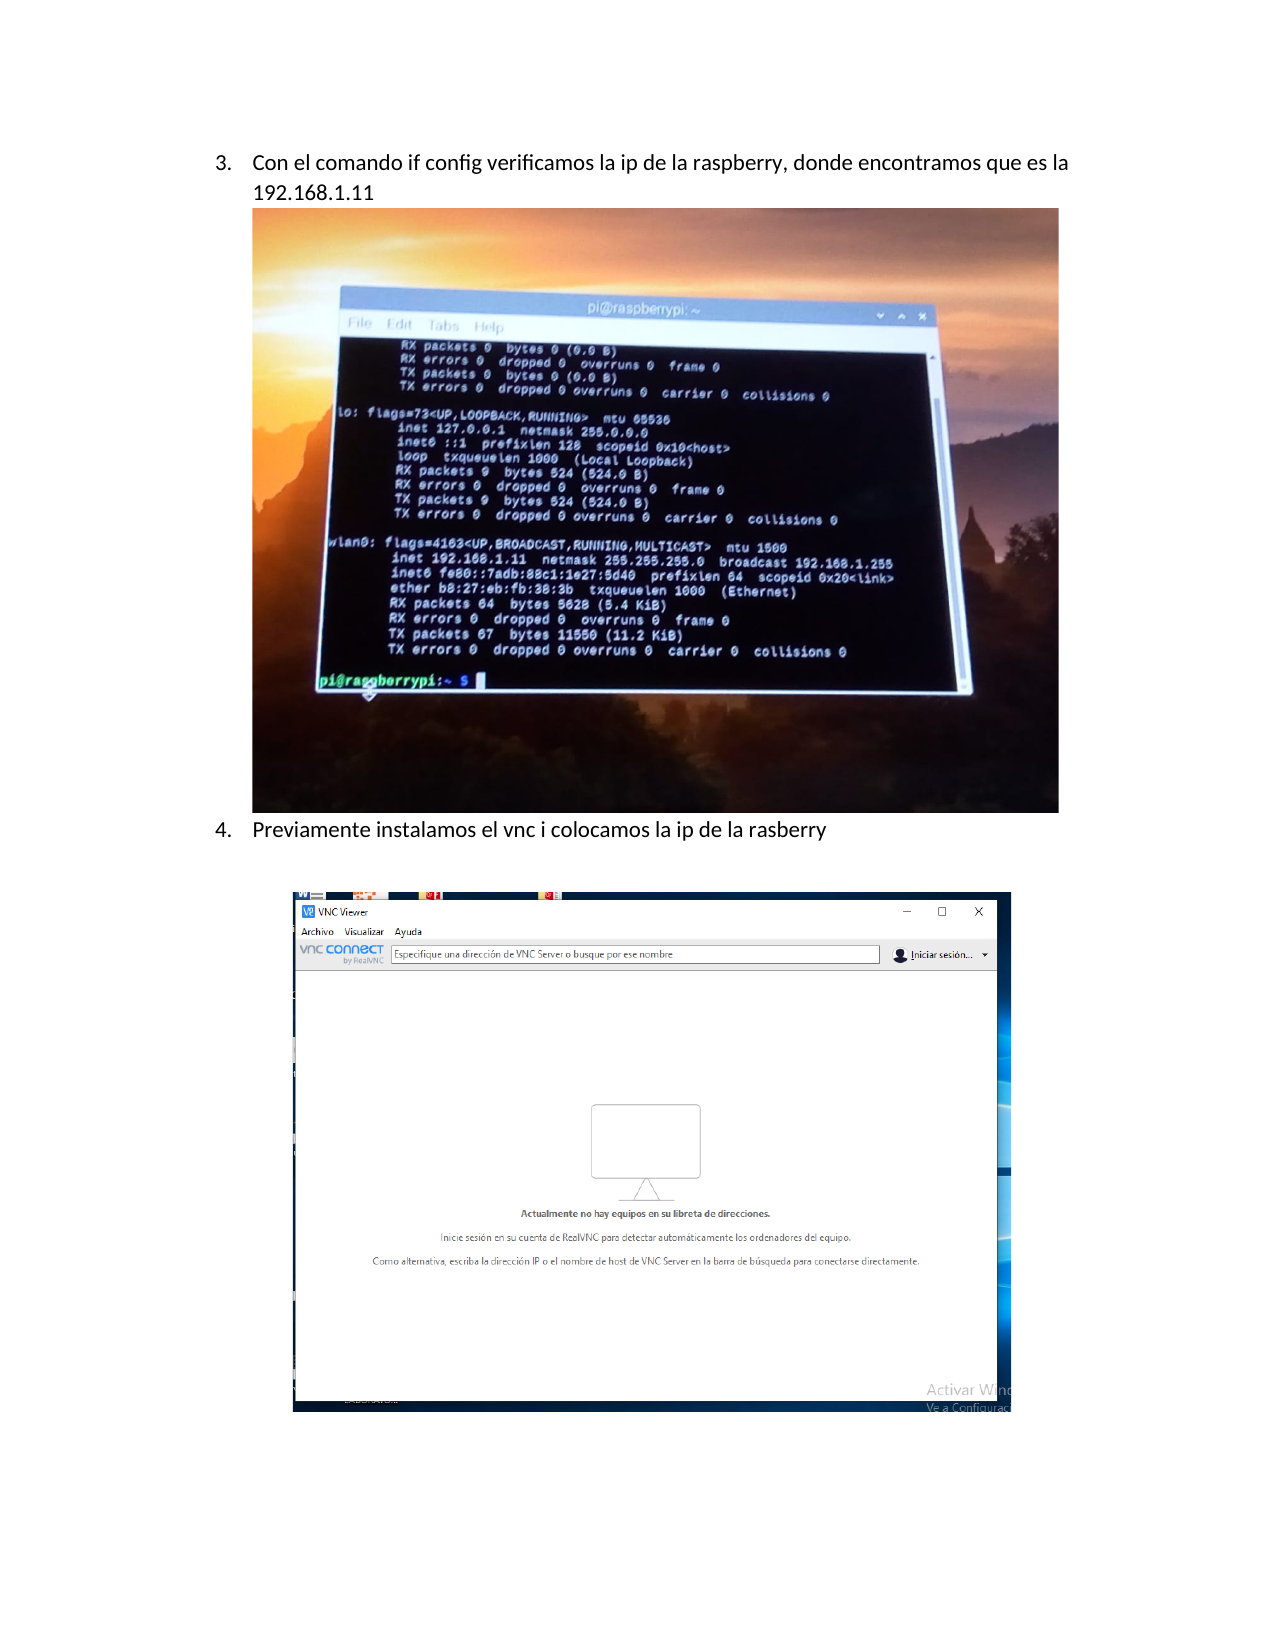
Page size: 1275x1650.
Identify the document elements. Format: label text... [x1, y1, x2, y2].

list Previamente instalamos el vnc i colocamos la ip de la rasberry [215, 815, 1098, 843]
picture [252, 208, 1059, 813]
picture [292, 892, 1010, 1411]
